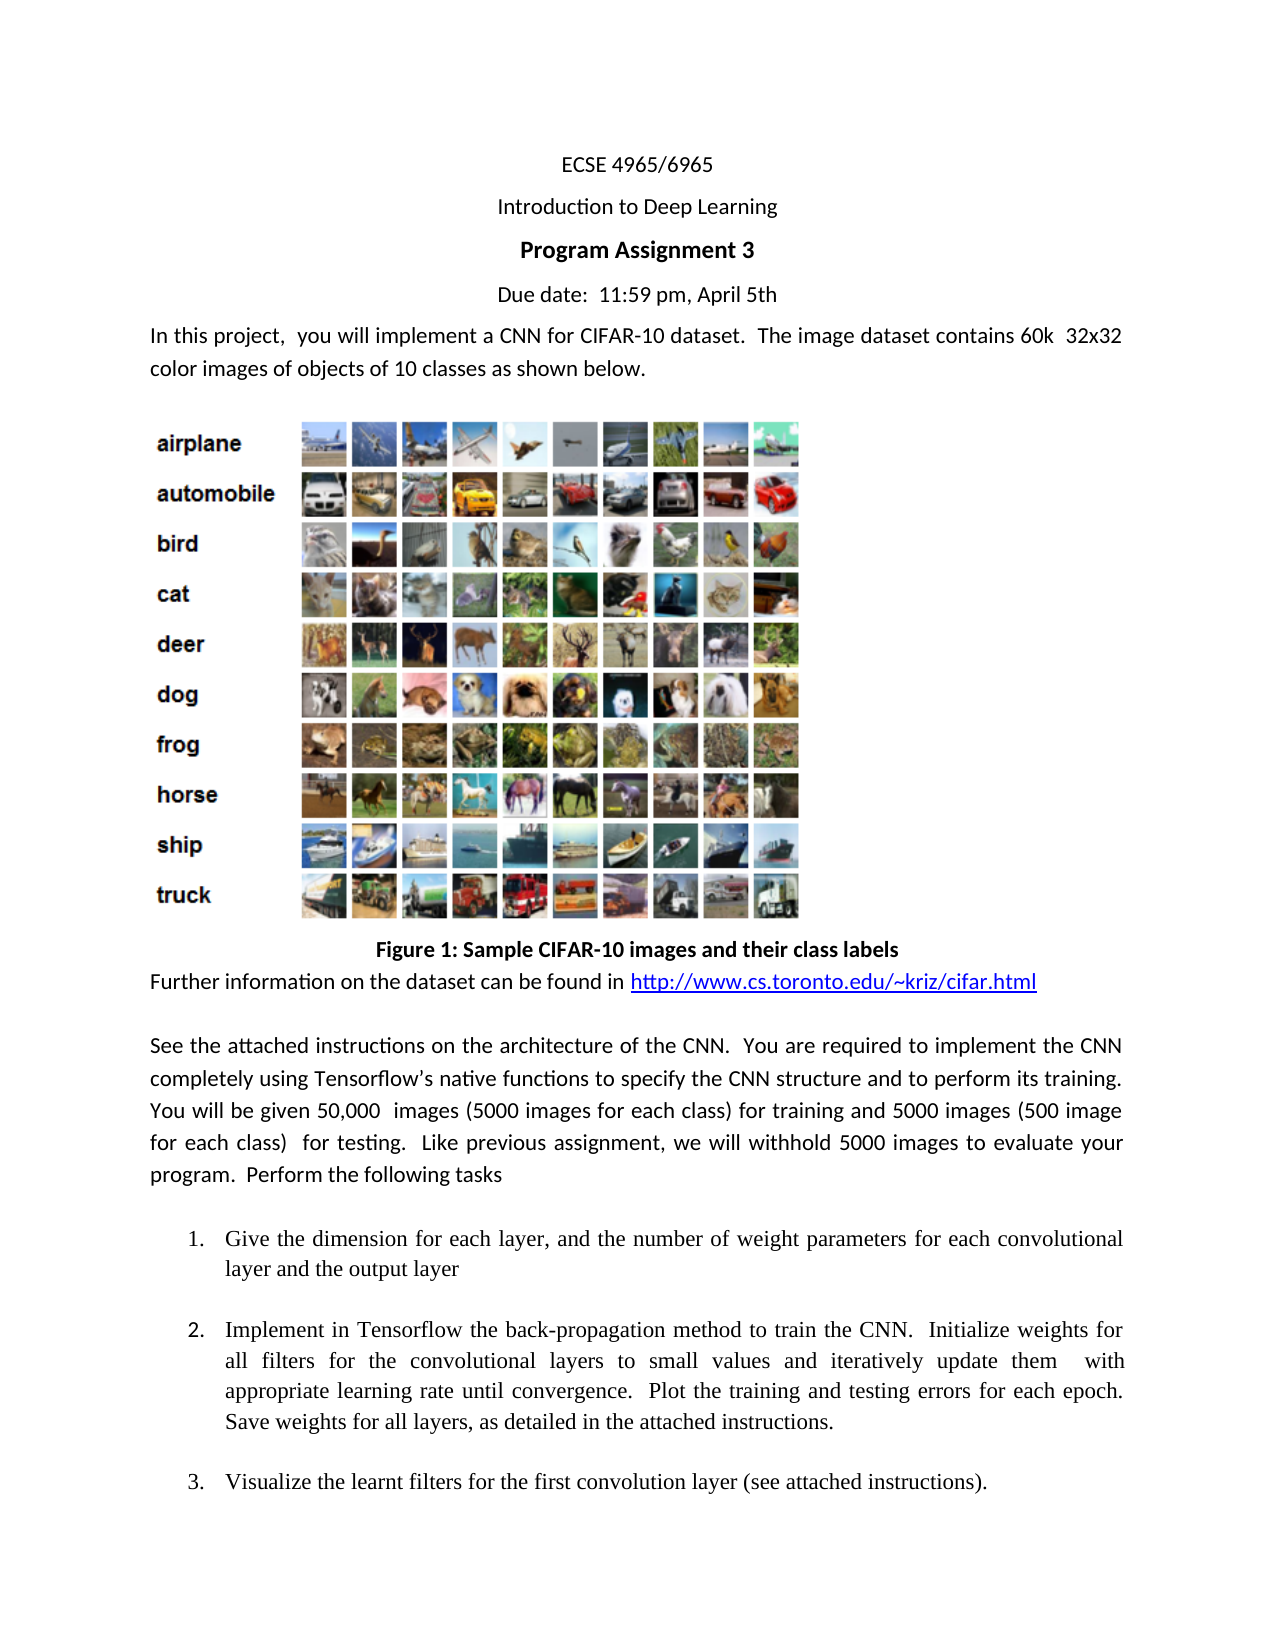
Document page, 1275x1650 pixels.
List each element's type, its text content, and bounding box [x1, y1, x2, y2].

text ECSE 4965/6965 [150, 150, 1125, 178]
text Due date: 11:59 pm, April 5th [150, 280, 1125, 308]
list In this project, you will implement a CNN for CIFAR-10 dataset. The image dataset contains 60k 32x32 color images of objects of 10 classes as shown below. [150, 322, 1125, 382]
list See the attached instructions on the architecture of the CNN. You are required to implement the CNN completely using Tensorflow’s native functions to specify the CNN structure and to perform its training. You will be given 50,000 images (5000 images for each class) for training and 5000 images (500 image for each class) for testing. Like previous assignment, we will withhold 5000 images to evaluate your program. Perform the following tasks [150, 1032, 1125, 1188]
list Visualize the learnt filters for the first convolution layer (see attached instructions). [187, 1468, 1125, 1494]
list Figure 1: Sample CIFAR-10 images and their class labels [150, 935, 1125, 963]
list Further information on the dataset can be found in http://www.cs.toronto.edu/~kriz/cifar.html [150, 967, 1125, 995]
picture [150, 418, 814, 931]
text Program Assignment 3 [150, 234, 1125, 264]
list Give the dimension for each layer, and the number of weight parameters for each convolutional layer and the output layer [187, 1225, 1125, 1281]
list Implement in Tensorflow the back-propagation method to train the CNN. Initialize weights for all filters for the convolutional layers to small values and iteratively update them with appropriate learning rate until convergence. Plot the training and testing errors for each epoch. Save weights for all layers, as detailed in the attached instructions. [187, 1315, 1125, 1434]
text Introduction to Deep Learning [150, 192, 1125, 220]
